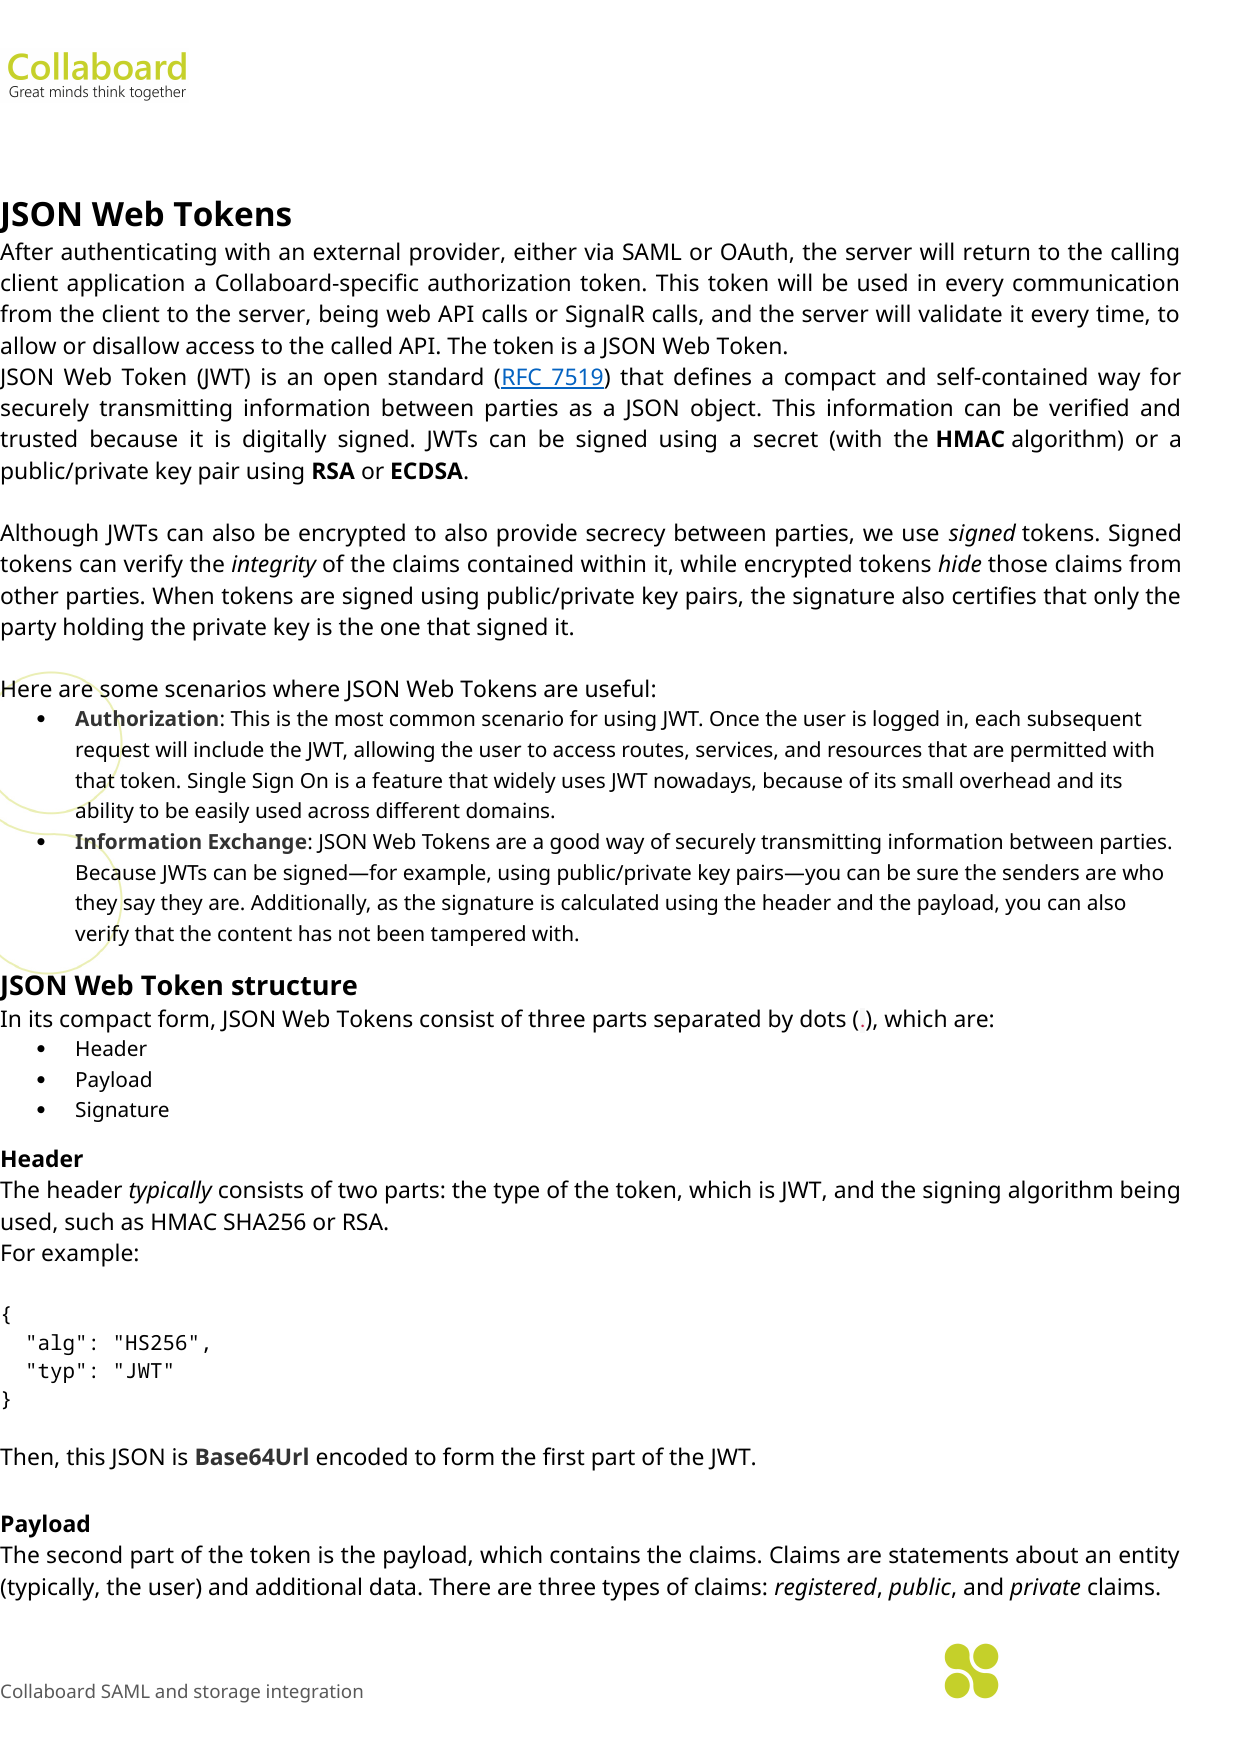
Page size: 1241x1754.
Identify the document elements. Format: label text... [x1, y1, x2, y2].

subtitle JSON Web Token structure [0, 966, 1182, 1003]
subtitle JSON Web Tokens [0, 190, 1182, 236]
text The header typically consists of two parts: the type of the token, which is JWT, and the signing algorithm being used, such as HMAC SHA256 or RSA. [0, 1174, 1182, 1237]
text After authenticating with an external provider, either via SAML or OAuth, the server will return to the calling client application a Collaboard-specific authorization token. This token will be used in every communication from the client to the server, being web API calls or SignalR calls, and the server will validate it every time, to allow or disallow access to the called API. The token is a JSON Web Token. [0, 236, 1182, 361]
text For example: [0, 1237, 1182, 1268]
picture [0, 704, 127, 966]
text "typ": "JWT" [0, 1356, 1182, 1384]
text { [0, 1299, 1182, 1328]
list Signature [37, 1096, 1182, 1124]
picture [0, 48, 189, 103]
text Then, this JSON is Base64Url encoded to form the first part of the JWT. [0, 1441, 1182, 1473]
list Authorization: This is the most common scenario for using JWT. Once the user is logged in, each subsequent request will include the JWT, allowing the user to access routes, services, and resources that are permitted with that token. Single Sign On is a feature that widely uses JWT nowadays, because of its small overhead and its ability to be easily used across different domains. [37, 704, 1182, 825]
subtitle Header [0, 1143, 1182, 1174]
text The second part of the token is the payload, which contains the claims. Claims are statements about an entity (typically, the user) and additional data. There are three types of claims: registered, public, and private claims. [0, 1539, 1182, 1602]
text In its compact form, JSON Web Tokens consist of three parts separated by dots (.), which are: [0, 1003, 1182, 1034]
text } [0, 1384, 1182, 1413]
text Here are some scenarios where JSON Web Tokens are useful: [0, 673, 1182, 704]
list Header [37, 1034, 1182, 1063]
text JSON Web Token (JWT) is an open standard (RFC 7519) that defines a compact and self-contained way for securely transmitting information between parties as a JSON object. This information can be verified and trusted because it is digitally signed. JWTs can be signed using a secret (with the HMAC algorithm) or a public/private key pair using RSA or ECDSA. [0, 361, 1182, 486]
picture [944, 1643, 999, 1699]
list Payload [37, 1065, 1182, 1093]
subtitle Payload [0, 1508, 1182, 1539]
text "alg": "HS256", [0, 1328, 1182, 1356]
text Although JWTs can also be encrypted to also provide secrecy between parties, we use signed tokens. Signed tokens can verify the integrity of the claims contained within it, while encrypted tokens hide those claims from other parties. When tokens are signed using public/private key pairs, the signature also certifies that only the party holding the private key is the one that signed it. [0, 517, 1182, 642]
picture [0, 667, 127, 673]
list Information Exchange: JSON Web Tokens are a good way of securely transmitting information between parties. Because JWTs can be signed—for example, using public/private key pairs—you can be sure the senders are who they say they are. Additionally, as the signature is calculated using the header and the payload, you can also verify that the content has not been tampered with. [37, 827, 1182, 947]
